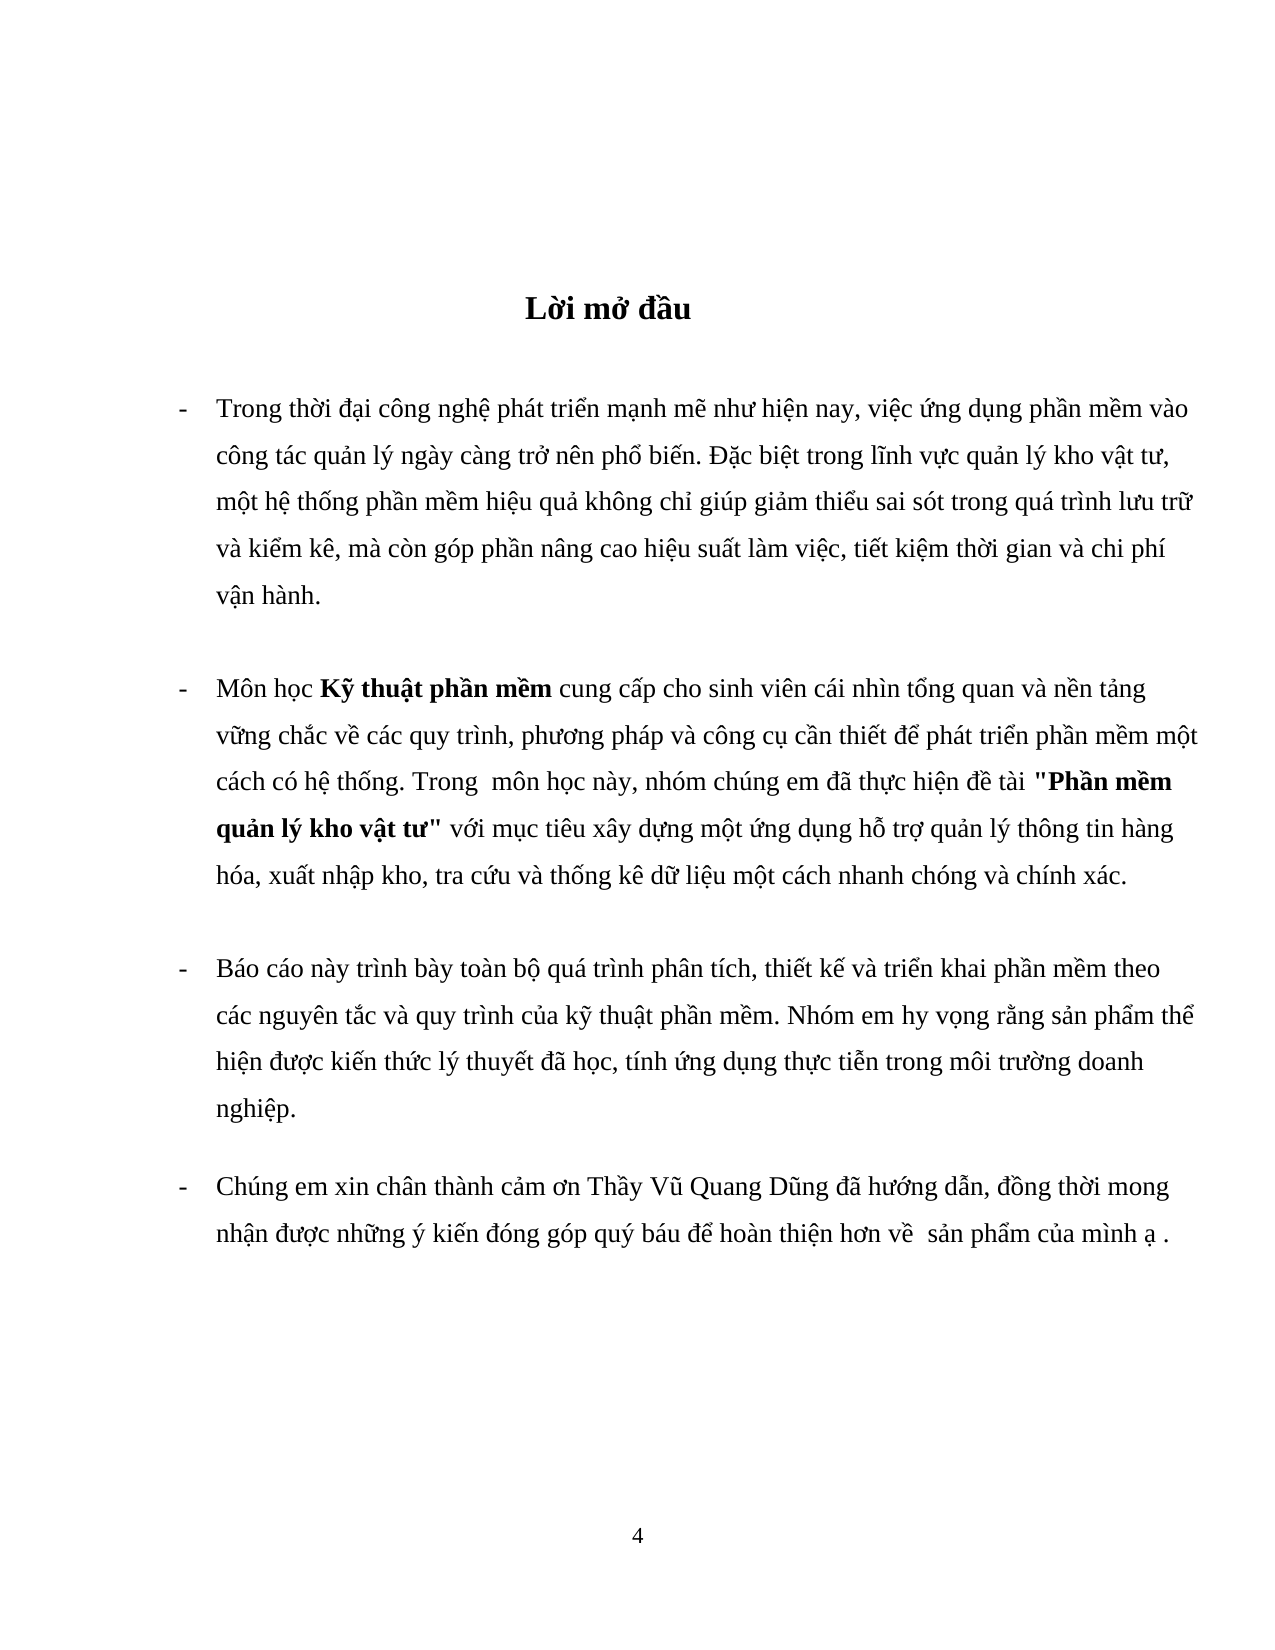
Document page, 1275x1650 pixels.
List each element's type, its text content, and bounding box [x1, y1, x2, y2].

list Chúng em xin chân thành cảm ơn Thầy Vũ Quang Dũng đã hướng dẫn, đồng thời mong nhận được những ý kiến đóng góp quý báu để hoàn thiện hơn về sản phẩm của mình ạ . [178, 1170, 1200, 1248]
text Lời mở đầu [75, 288, 1200, 326]
list Trong thời đại công nghệ phát triển mạnh mẽ như hiện nay, việc ứng dụng phần mềm vào công tác quản lý ngày càng trở nên phổ biến. Đặc biệt trong lĩnh vực quản lý kho vật tư, một hệ thống phần mềm hiệu quả không chỉ giúp giảm thiểu sai sót trong quá trình lưu trữ và kiểm kê, mà còn góp phần nâng cao hiệu suất làm việc, tiết kiệm thời gian và chi phí vận hành. [178, 392, 1200, 610]
list Báo cáo này trình bày toàn bộ quá trình phân tích, thiết kế và triển khai phần mềm theo các nguyên tắc và quy trình của kỹ thuật phần mềm. Nhóm em hy vọng rằng sản phẩm thể hiện được kiến thức lý thuyết đã học, tính ứng dụng thực tiễn trong môi trường doanh nghiệp. [178, 952, 1200, 1123]
list Môn học Kỹ thuật phần mềm cung cấp cho sinh viên cái nhìn tổng quan và nền tảng vững chắc về các quy trình, phương pháp và công cụ cần thiết để phát triển phần mềm một cách có hệ thống. Trong môn học này, nhóm chúng em đã thực hiện đề tài "Phần mềm quản lý kho vật tư" với mục tiêu xây dựng một ứng dụng hỗ trợ quản lý thông tin hàng hóa, xuất nhập kho, tra cứu và thống kê dữ liệu một cách nhanh chóng và chính xác. [178, 672, 1200, 890]
